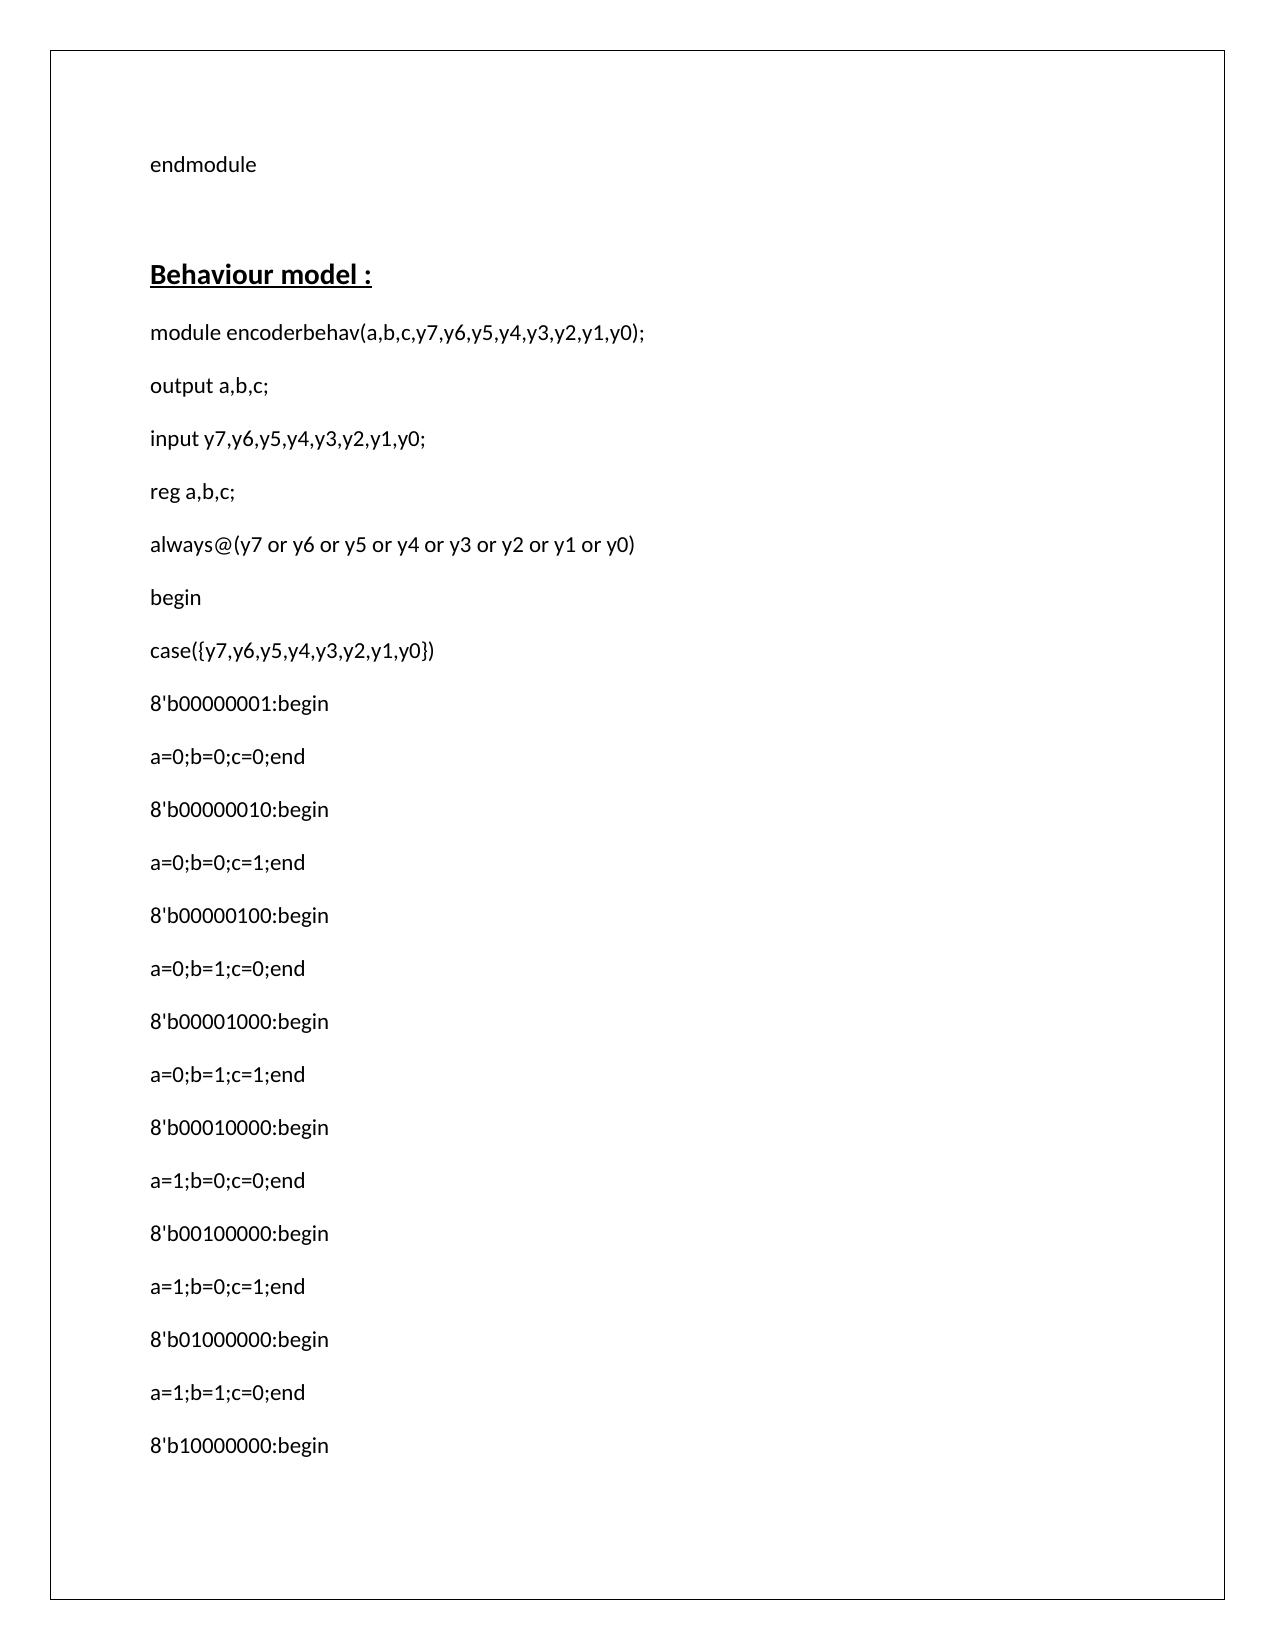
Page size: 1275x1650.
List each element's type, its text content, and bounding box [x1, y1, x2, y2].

text module encoderbehav(a,b,c,y7,y6,y5,y4,y3,y2,y1,y0); [150, 318, 1125, 346]
text a=1;b=0;c=0;end [150, 1166, 1125, 1194]
text 8'b00000010:begin [150, 795, 1125, 823]
text case({y7,y6,y5,y4,y3,y2,y1,y0}) [150, 636, 1125, 664]
text always@(y7 or y6 or y5 or y4 or y3 or y2 or y1 or y0) [150, 530, 1125, 558]
text begin [150, 583, 1125, 611]
text a=0;b=1;c=1;end [150, 1060, 1125, 1088]
text input y7,y6,y5,y4,y3,y2,y1,y0; [150, 424, 1125, 452]
text 8'b01000000:begin [150, 1325, 1125, 1353]
text 8'b00010000:begin [150, 1113, 1125, 1141]
text 8'b00000001:begin [150, 689, 1125, 717]
text output a,b,c; [150, 371, 1125, 399]
text 8'b00000100:begin [150, 901, 1125, 929]
text a=0;b=0;c=0;end [150, 742, 1125, 770]
text a=0;b=1;c=0;end [150, 954, 1125, 982]
text endmodule [150, 150, 1125, 178]
text 8'b00001000:begin [150, 1007, 1125, 1035]
text 8'b10000000:begin [150, 1431, 1125, 1459]
text a=0;b=0;c=1;end [150, 848, 1125, 876]
text Behaviour model : [150, 256, 1125, 292]
text a=1;b=1;c=0;end [150, 1378, 1125, 1406]
text 8'b00100000:begin [150, 1219, 1125, 1247]
text reg a,b,c; [150, 477, 1125, 505]
text a=1;b=0;c=1;end [150, 1272, 1125, 1300]
